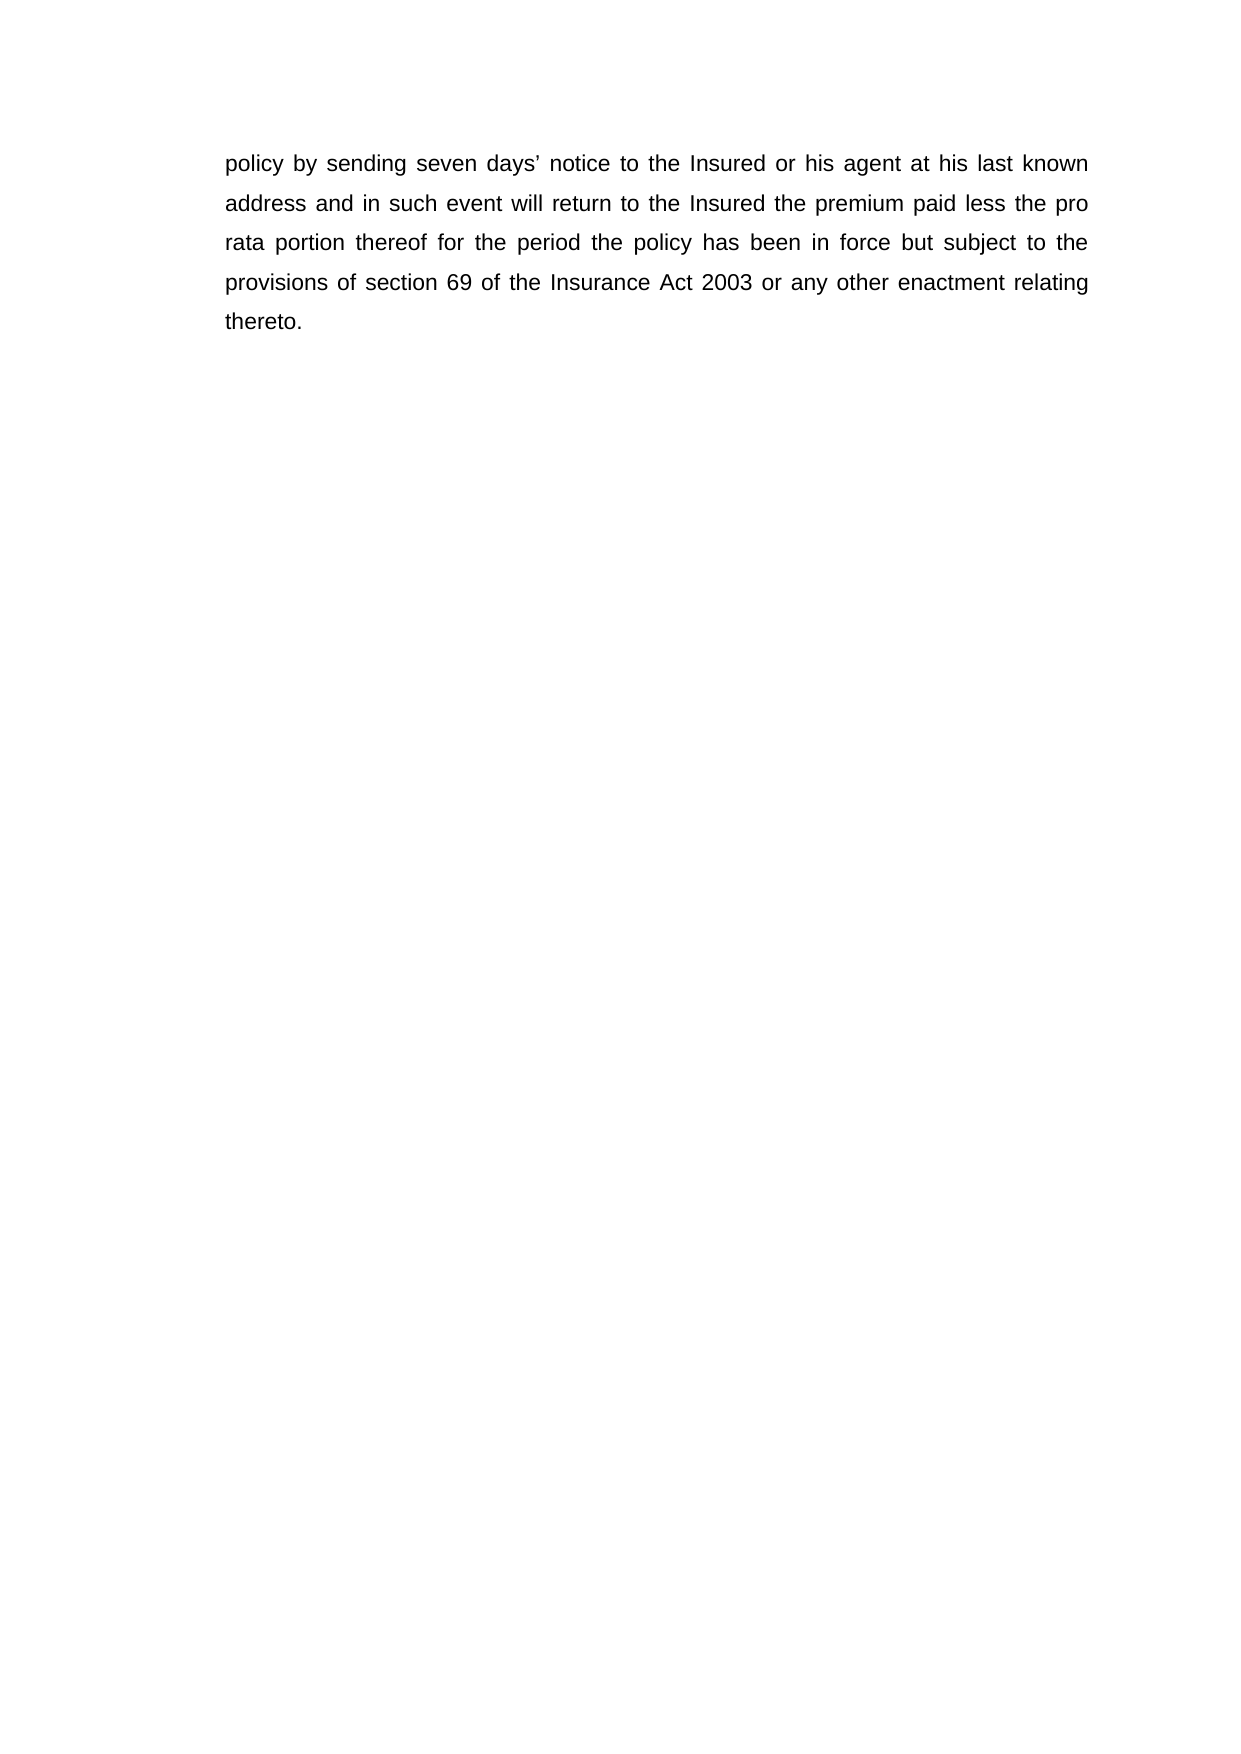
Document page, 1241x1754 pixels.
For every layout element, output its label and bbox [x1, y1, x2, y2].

text [150, 150, 1090, 334]
